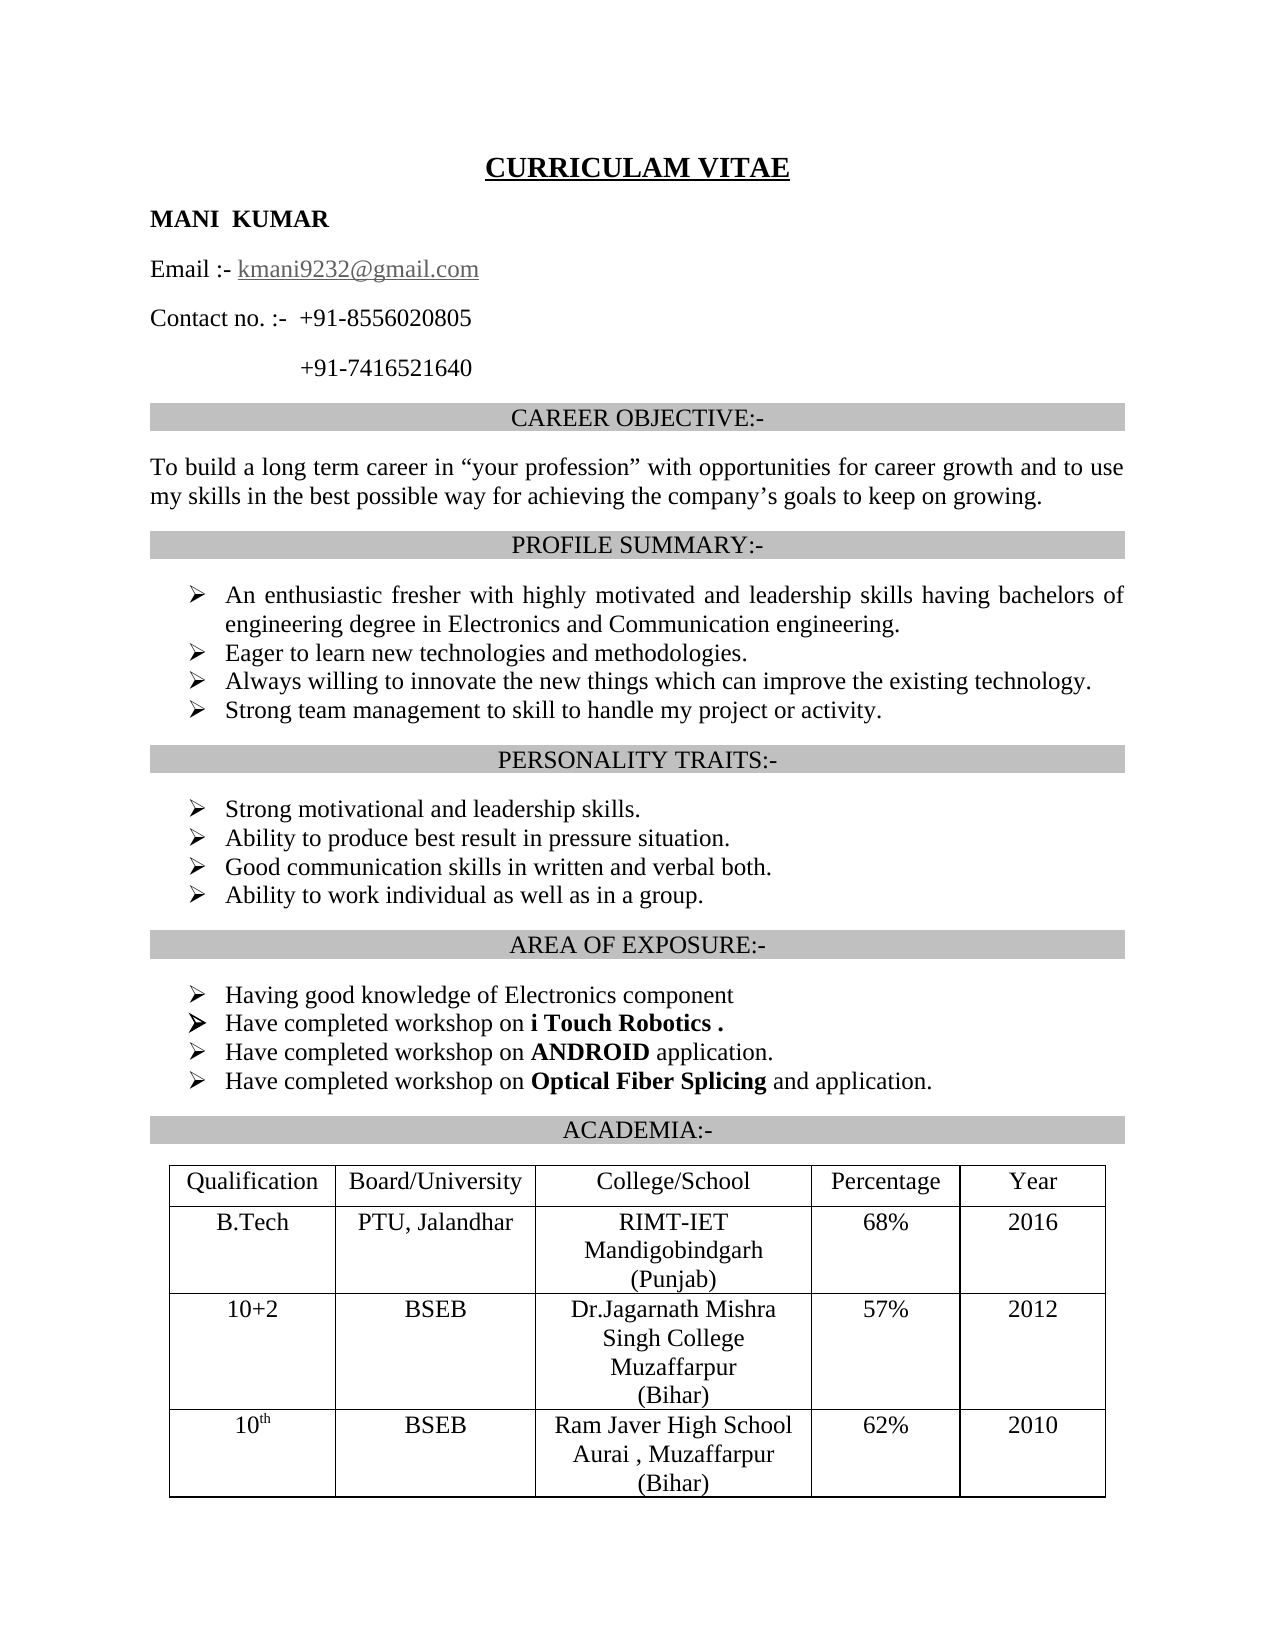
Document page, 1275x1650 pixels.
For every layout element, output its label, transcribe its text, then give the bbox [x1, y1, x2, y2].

list Eager to learn new technologies and methodologies. [187, 638, 1125, 666]
text CAREER OBJECTIVE:- [150, 403, 1125, 431]
text PERSONALITY TRAITS:- [150, 745, 1125, 773]
table_header Qualification [170, 1166, 335, 1206]
table_cell BSEB [336, 1410, 535, 1496]
list Ability to produce best result in pressure situation. [187, 823, 1125, 852]
text Contact no. :- +91-8556020805 [150, 303, 1125, 332]
table_header Board/University [336, 1166, 535, 1206]
text Email :- kmani9232@gmail.com [150, 254, 1125, 283]
table_cell Ram Javer High School Aurai , Muzaffarpur (Bihar) [536, 1410, 811, 1496]
table_cell 2012 [961, 1294, 1105, 1409]
text To build a long term career in “your profession” with opportunities for career growth and to use my skills in the best possible way for achieving the company’s goals to keep on growing. [150, 452, 1125, 510]
list Good communication skills in written and verbal both. [187, 852, 1125, 881]
table_cell 10th [170, 1410, 335, 1496]
table_cell B.Tech [170, 1207, 335, 1293]
list Always willing to innovate the new things which can improve the existing technology. [187, 666, 1125, 695]
list Strong motivational and leadership skills. [187, 794, 1125, 823]
list Have completed workshop on i Touch Robotics . [187, 1008, 1125, 1037]
table_header Year [961, 1166, 1105, 1206]
table_cell 68% [812, 1207, 959, 1293]
list Have completed workshop on ANDROID application. [187, 1037, 1125, 1066]
table_cell BSEB [336, 1294, 535, 1409]
table_header Percentage [812, 1166, 959, 1206]
table_cell 2010 [961, 1410, 1105, 1496]
list Strong team management to skill to handle my project or activity. [187, 695, 1125, 724]
table_cell Dr.Jagarnath Mishra Singh College Muzaffarpur (Bihar) [536, 1294, 811, 1409]
list Have completed workshop on Optical Fiber Splicing and application. [187, 1066, 1125, 1095]
text +91-7416521640 [150, 353, 1125, 382]
table_cell 2016 [961, 1207, 1105, 1293]
list An enthusiastic fresher with highly motivated and leadership skills having bachelors of engineering degree in Electronics and Communication engineering. [187, 580, 1125, 638]
list Having good knowledge of Electronics component [187, 980, 1125, 1008]
table_cell RIMT-IET Mandigobindgarh (Punjab) [536, 1207, 811, 1293]
text PROFILE SUMMARY:- [150, 531, 1125, 559]
table_cell 10+2 [170, 1294, 335, 1409]
table_cell 57% [812, 1294, 959, 1409]
table_header College/School [536, 1166, 811, 1206]
text ACADEMIA:- [150, 1116, 1125, 1144]
text MANI KUMAR [150, 204, 1125, 233]
table_cell PTU, Jalandhar [336, 1207, 535, 1293]
text AREA OF EXPOSURE:- [150, 930, 1125, 959]
list Ability to work individual as well as in a group. [187, 881, 1125, 909]
text CURRICULAM VITAE [150, 150, 1125, 183]
table_cell 62% [812, 1410, 959, 1496]
